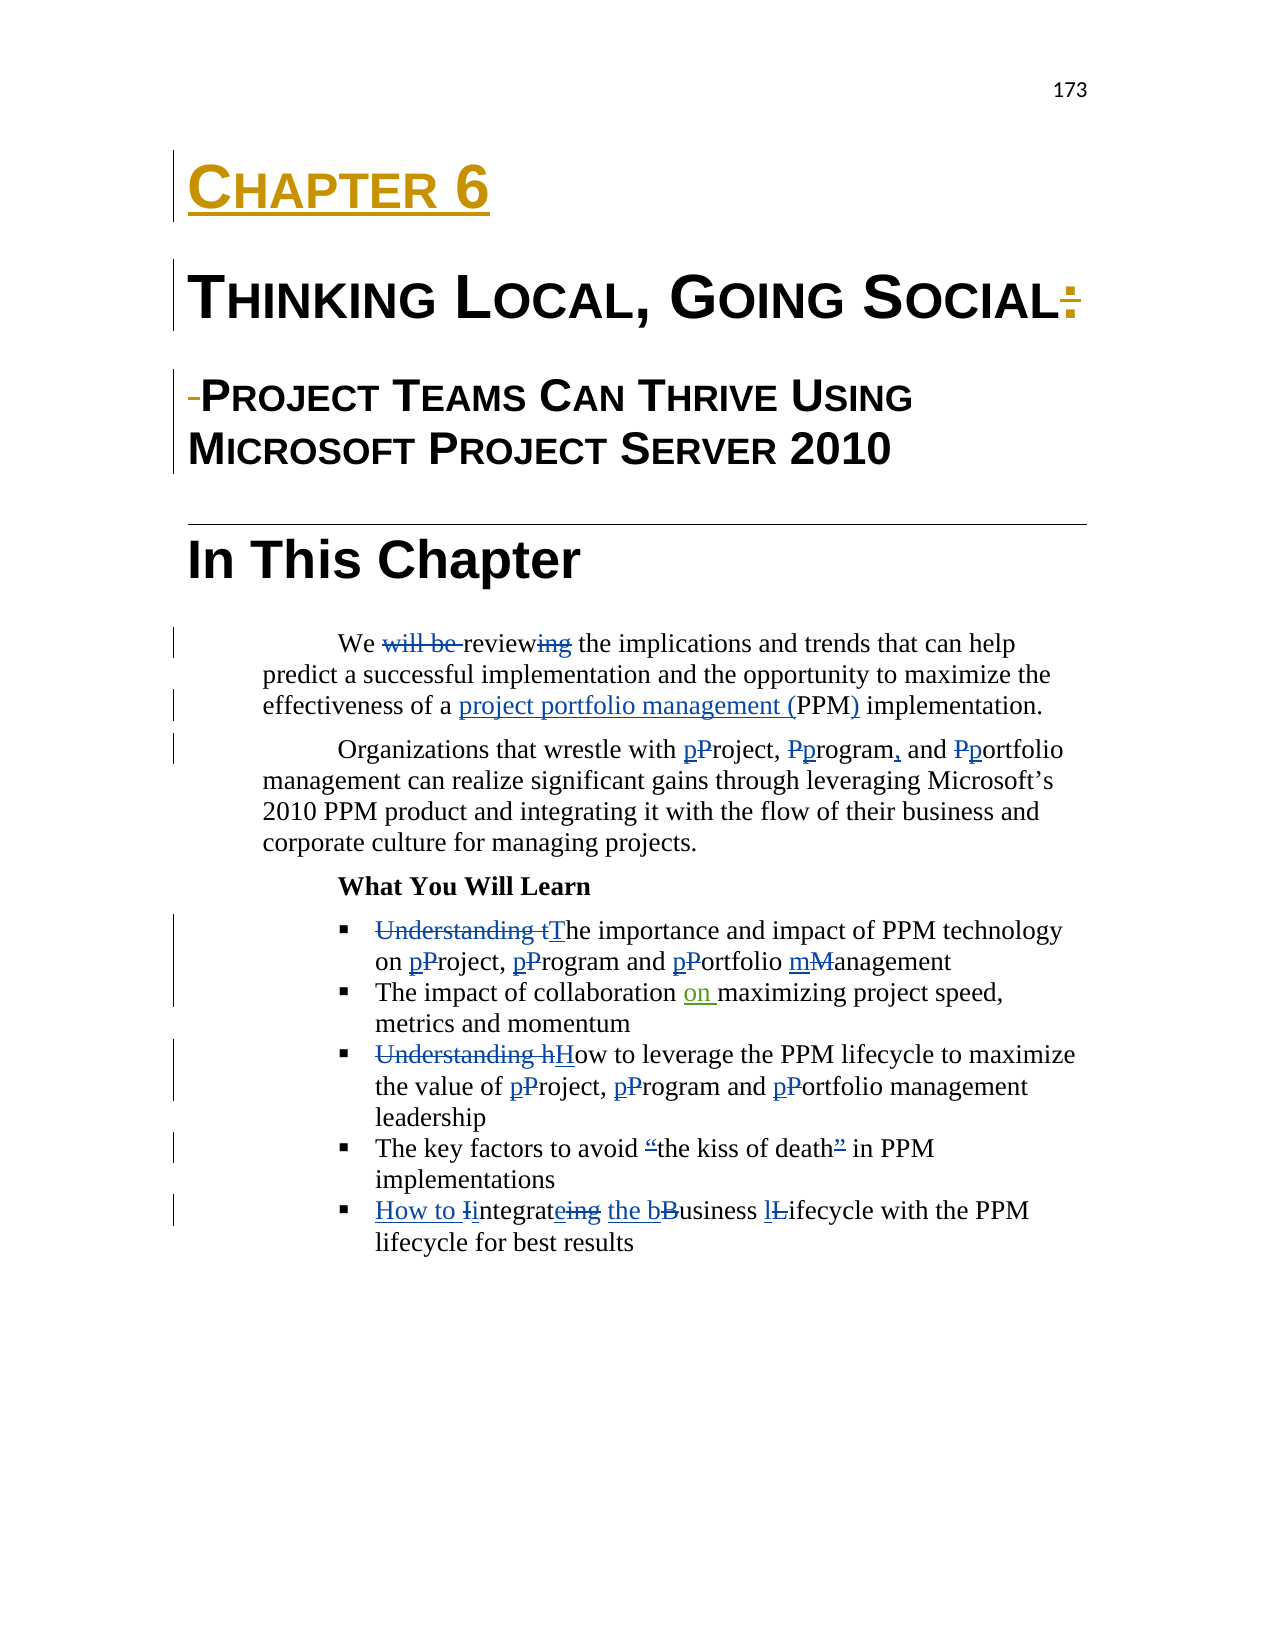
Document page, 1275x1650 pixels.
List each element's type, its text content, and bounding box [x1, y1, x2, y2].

text We review the implications and trends that can help predict a successful implementation and the opportunity to maximize the effectiveness of a PPM implementation. [262, 627, 1087, 721]
list he importance and impact of PPM technology on roject, rogram and ortfolio anagement [337, 914, 1087, 976]
list ow to leverage the PPM lifecycle to maximize the value of roject, rogram and ortfolio management leadership [337, 1038, 1087, 1132]
list ntegrat usiness ifecycle with the PPM lifecycle for best results [337, 1194, 1087, 1257]
text In This Chapter [187, 525, 1087, 589]
text Organizations that wrestle with roject, rogram and ortfolio management can realize significant gains through leveraging Microsoft’s 2010 PPM product and integrating it with the flow of their business and corporate culture for managing projects. [262, 733, 1087, 858]
list What You Will Learn [337, 870, 1087, 901]
subtitle Project Teams Can Thrive Using Microsoft Project Server 2010 [187, 369, 1087, 474]
list The impact of collaboration maximizing project speed, metrics and momentum [337, 976, 1087, 1038]
title Thinking Local, Going Social [187, 259, 1087, 331]
list The key factors to avoid the kiss of death in PPM implementations [337, 1132, 1087, 1194]
